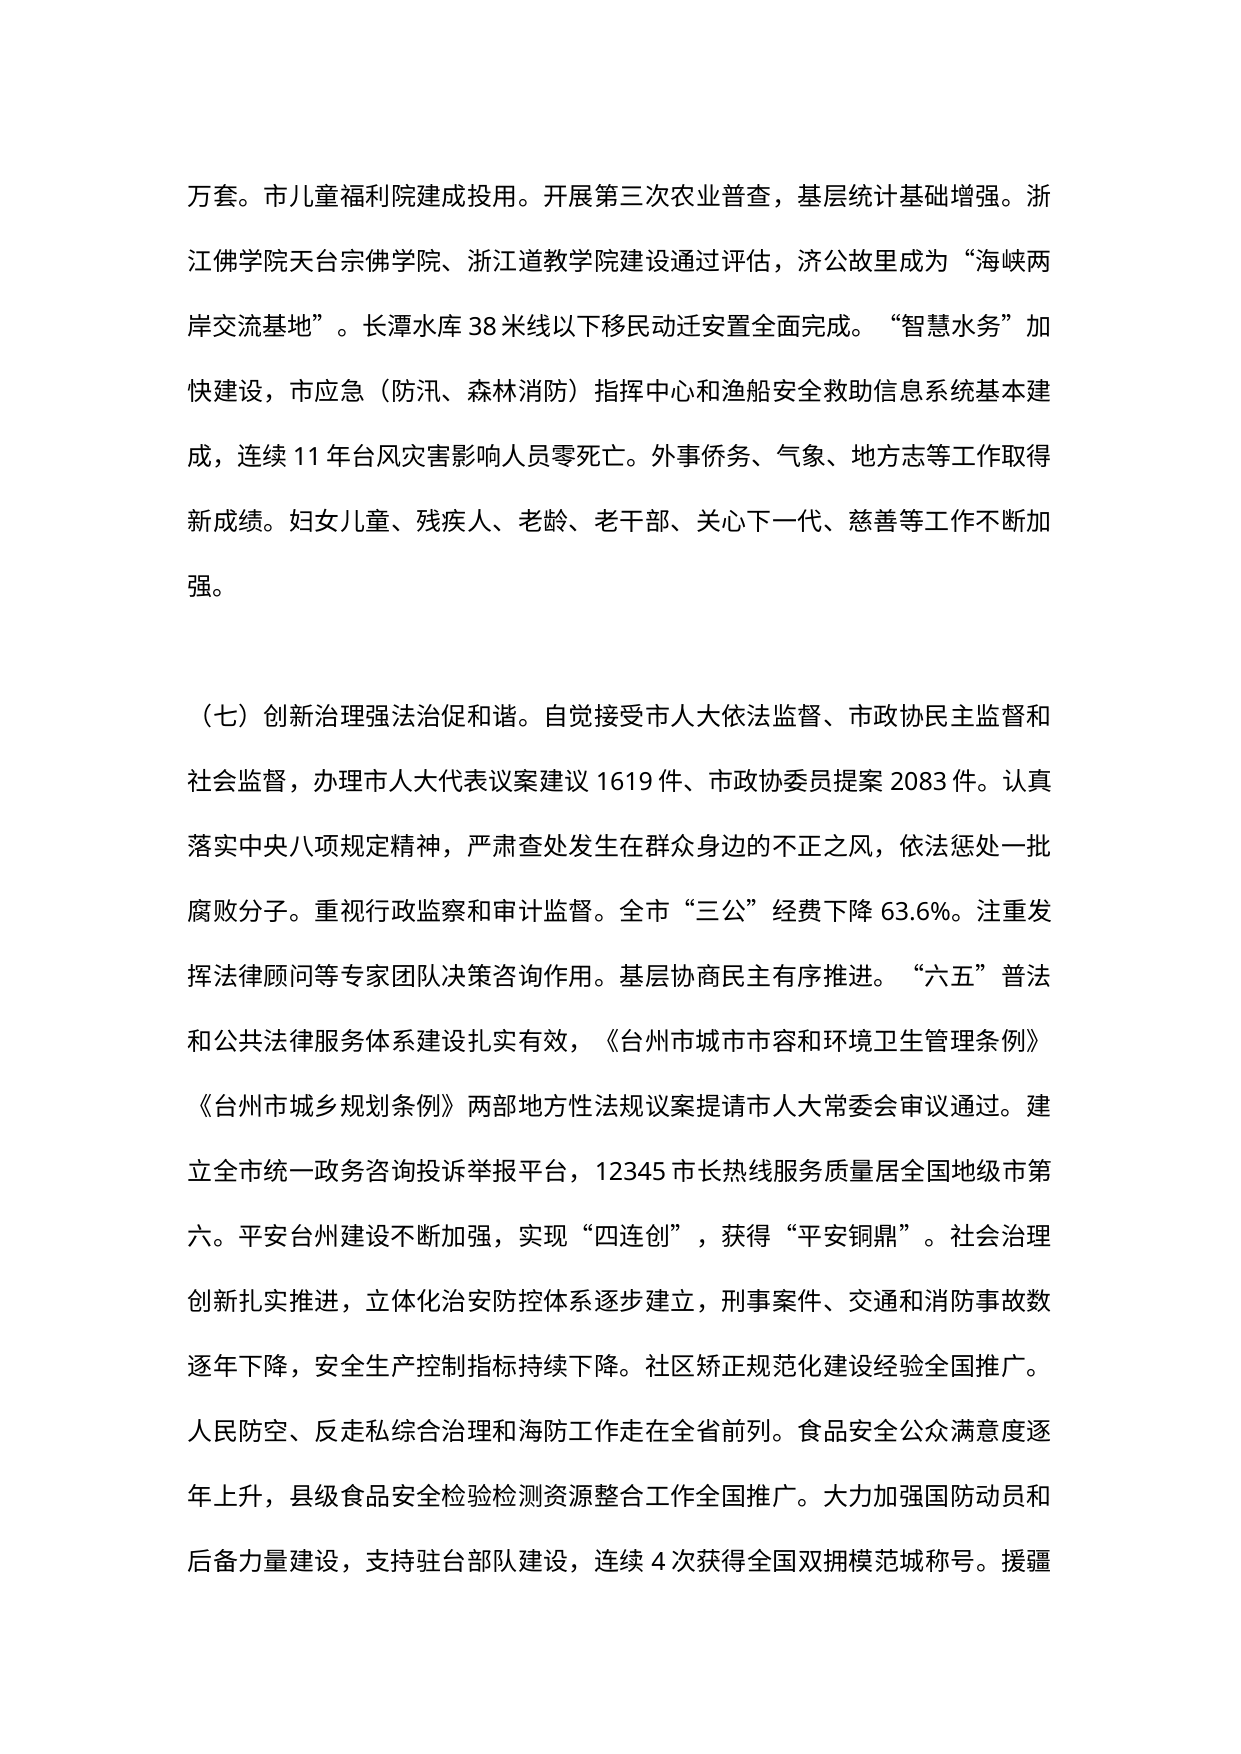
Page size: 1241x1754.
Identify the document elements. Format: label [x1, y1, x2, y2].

text [187, 682, 1053, 1592]
text [187, 162, 1053, 617]
